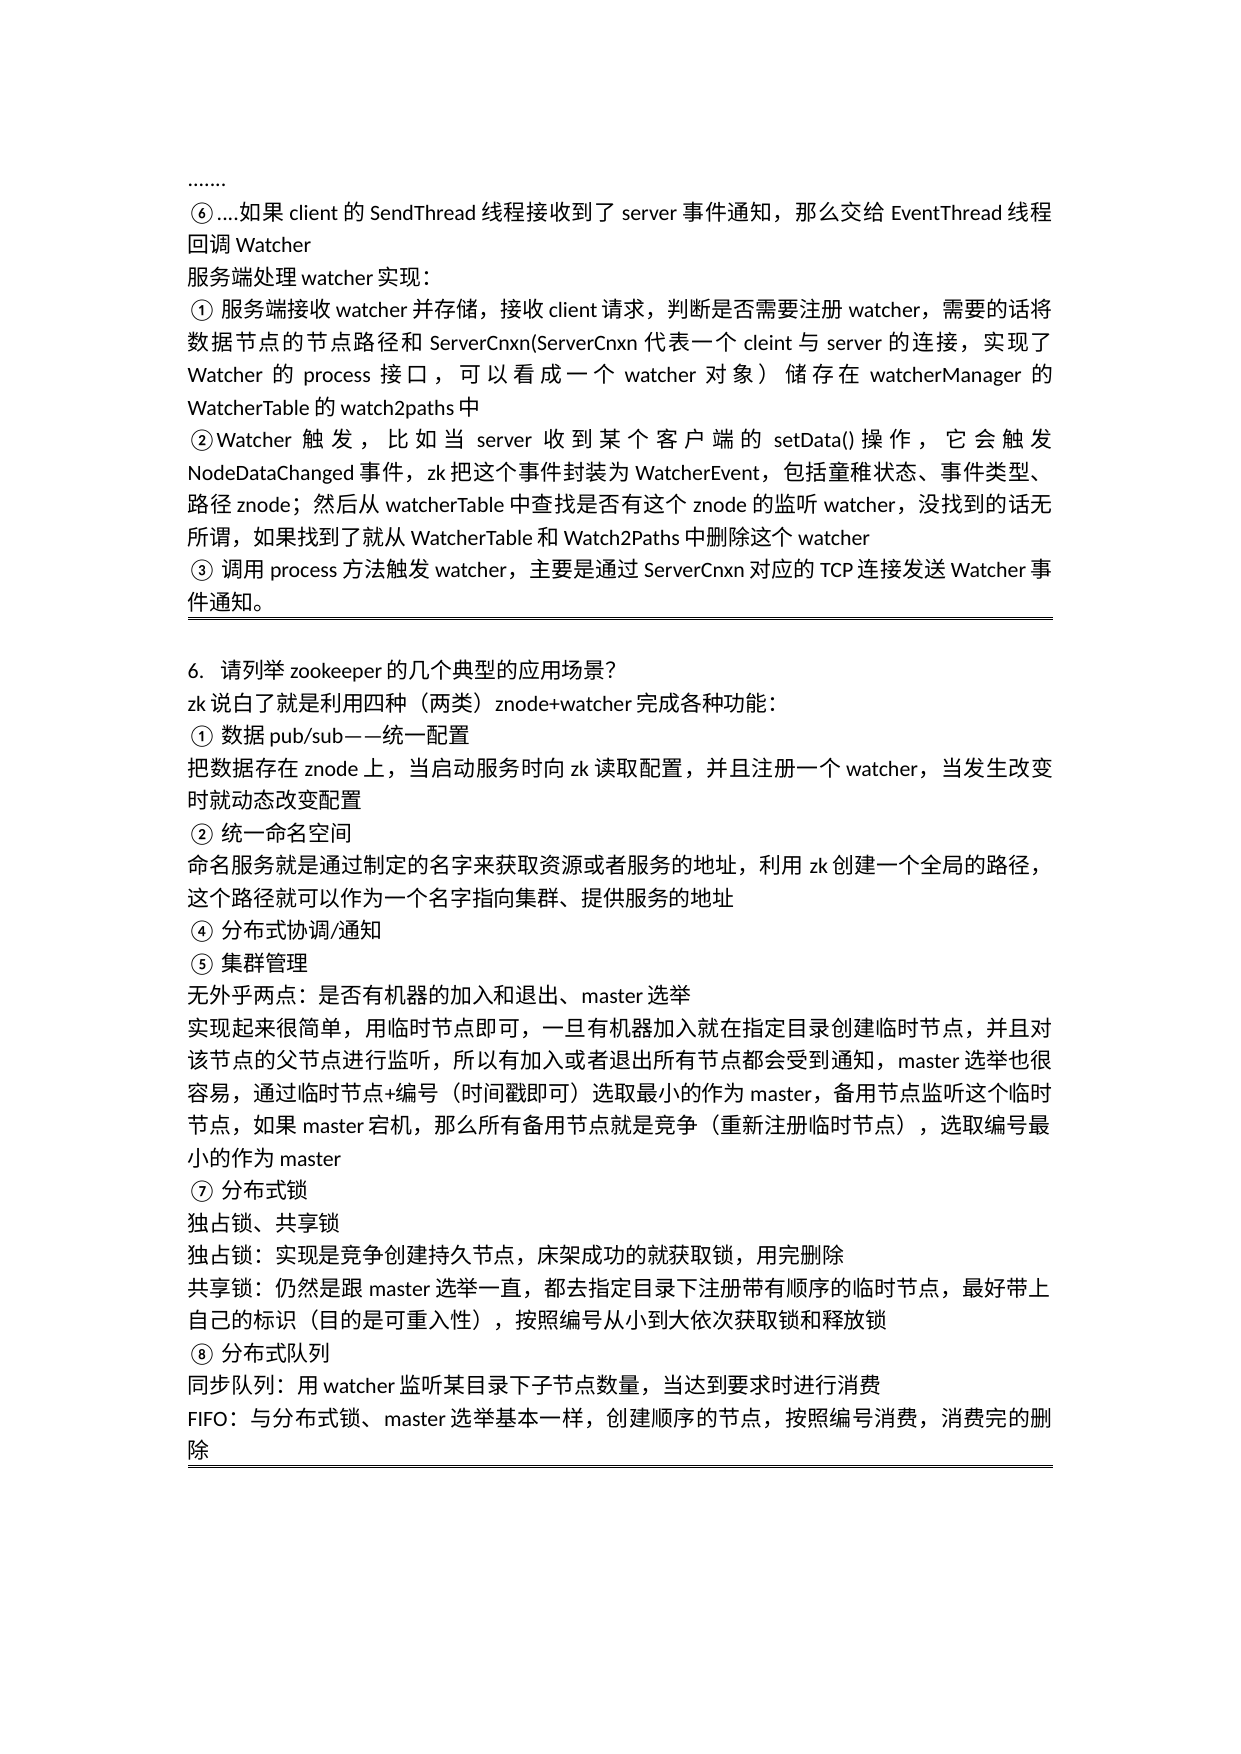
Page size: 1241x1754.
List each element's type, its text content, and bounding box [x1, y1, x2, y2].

list ⑥....如果client的SendThread线程接收到了server事件通知，那么交给EventThread线程回调Watcher [187, 194, 1053, 259]
list ....... [187, 162, 1053, 194]
list FIFO：与分布式锁、master选举基本一样，创建顺序的节点，按照编号消费，消费完的删除 [187, 1400, 1053, 1468]
list ①数据pub/sub——统一配置 [187, 718, 1053, 750]
list 无外乎两点：是否有机器的加入和退出、master选举 [187, 978, 1053, 1010]
list 独占锁、共享锁 [187, 1205, 1053, 1238]
list 共享锁：仍然是跟master选举一直，都去指定目录下注册带有顺序的临时节点，最好带上自己的标识（目的是可重入性），按照编号从小到大依次获取锁和释放锁 [187, 1270, 1053, 1335]
list 请列举zookeeper的几个典型的应用场景？ [187, 653, 1053, 685]
list ⑦分布式锁 [187, 1173, 1053, 1205]
list 同步队列：用watcher监听某目录下子节点数量，当达到要求时进行消费 [187, 1368, 1053, 1400]
list 命名服务就是通过制定的名字来获取资源或者服务的地址，利用zk创建一个全局的路径，这个路径就可以作为一个名字指向集群、提供服务的地址 [187, 848, 1053, 913]
list ①服务端接收watcher并存储，接收client请求，判断是否需要注册watcher，需要的话将数据节点的节点路径和ServerCnxn(ServerCnxn代表一个cleint与server的连接，实现了Watcher的process接口，可以看成一个watcher对象）储存在watcherManager的WatcherTable的watch2paths中 [187, 292, 1053, 422]
list zk说白了就是利用四种（两类）znode+watcher完成各种功能： [187, 685, 1053, 718]
list ⑤集群管理 [187, 945, 1053, 978]
list ②统一命名空间 [187, 815, 1053, 848]
list ③调用process方法触发watcher，主要是通过ServerCnxn对应的TCP连接发送Watcher事件通知。 [187, 552, 1053, 620]
list ②Watcher触发，比如当server收到某个客户端的setData()操作，它会触发NodeDataChanged事件，zk把这个事件封装为WatcherEvent，包括童稚状态、事件类型、路径znode；然后从watcherTable中查找是否有这个znode的监听watcher，没找到的话无所谓，如果找到了就从WatcherTable和Watch2Paths中删除这个watcher [187, 422, 1053, 552]
list 独占锁：实现是竞争创建持久节点，床架成功的就获取锁，用完删除 [187, 1238, 1053, 1270]
list 把数据存在znode上，当启动服务时向zk读取配置，并且注册一个watcher，当发生改变时就动态改变配置 [187, 750, 1053, 815]
list 实现起来很简单，用临时节点即可，一旦有机器加入就在指定目录创建临时节点，并且对该节点的父节点进行监听，所以有加入或者退出所有节点都会受到通知，master选举也很容易，通过临时节点+编号（时间戳即可）选取最小的作为master，备用节点监听这个临时节点，如果master宕机，那么所有备用节点就是竞争（重新注册临时节点），选取编号最小的作为master [187, 1010, 1053, 1173]
list ⑧分布式队列 [187, 1335, 1053, 1368]
list ④分布式协调/通知 [187, 913, 1053, 945]
list 服务端处理watcher实现： [187, 259, 1053, 292]
